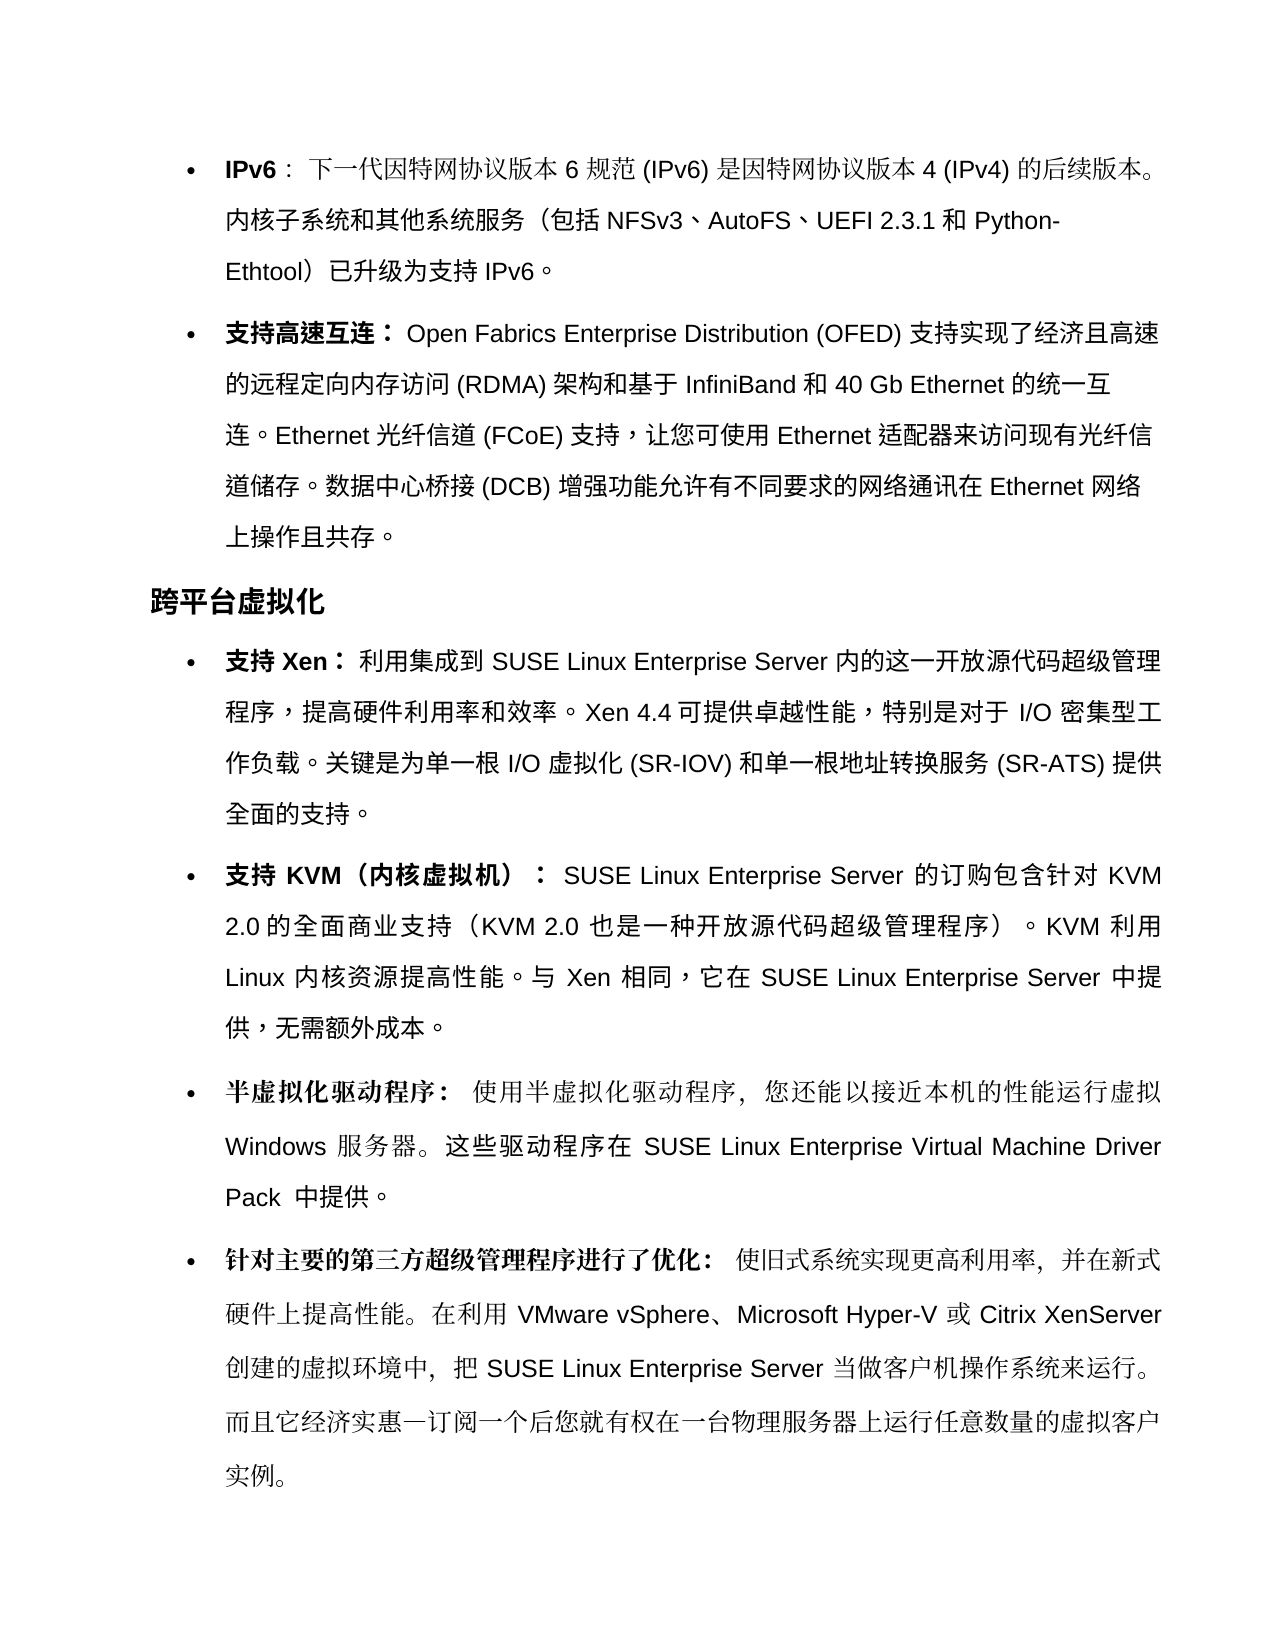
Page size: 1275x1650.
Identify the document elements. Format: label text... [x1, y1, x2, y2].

text 跨平台虚拟化 [150, 581, 1162, 621]
list 支持 KVM（内核虚拟机）： SUSE Linux Enterprise Server 的订购包含针对 KVM 2.0的全面商业支持（KVM 2.0 也是一种开放源代码超级管理程序）。KVM 利用 Linux 内核资源提高性能。与 Xen 相同，它在 SUSE Linux Enterprise Server 中提供，无需额外成本。 [187, 858, 1162, 1045]
list 半虚拟化驱动程序： 使用半虚拟化驱动程序，您还能以接近本机的性能运行虚拟 Windows 服务器。这些驱动程序在 SUSE Linux Enterprise Virtual Machine Driver Pack 中提供。 [187, 1073, 1162, 1213]
list 针对主要的第三方超级管理程序进行了优化： 使旧式系统实现更高利用率，并在新式硬件上提高性能。在利用 VMware vSphere、Microsoft Hyper-V 或 Citrix XenServer 创建的虚拟环境中，把 SUSE Linux Enterprise Server 当做客户机操作系统来运行。而且它经济实惠—订阅一个后您就有权在一台物理服务器上运行任意数量的虚拟客户实例。 [187, 1241, 1162, 1492]
list 支持 Xen： 利用集成到 SUSE Linux Enterprise Server 内的这一开放源代码超级管理程序，提高硬件利用率和效率。Xen 4.4可提供卓越性能，特别是对于 I/O 密集型工作负载。关键是为单一根 I/O 虚拟化 (SR-IOV) 和单一根地址转换服务 (SR-ATS) 提供全面的支持。 [187, 643, 1162, 831]
list 支持高速互连： Open Fabrics Enterprise Distribution (OFED) 支持实现了经济且高速的远程定向内存访问 (RDMA) 架构和基于 InfiniBand 和 40 Gb Ethernet 的统一互连。Ethernet 光纤信道 (FCoE) 支持，让您可使用 Ethernet 适配器来访问现有光纤信道储存。数据中心桥接 (DCB) 增强功能允许有不同要求的网络通讯在 Ethernet 网络上操作且共存。 [187, 315, 1162, 554]
list IPv6 ：下一代因特网协议版本 6 规范 (IPv6) 是因特网协议版本 4 (IPv4) 的后续版本。内核子系统和其他系统服务（包括 NFSv3、AutoFS、UEFI 2.3.1 和 Python-Ethtool）已升级为支持 IPv6。 [187, 150, 1162, 288]
